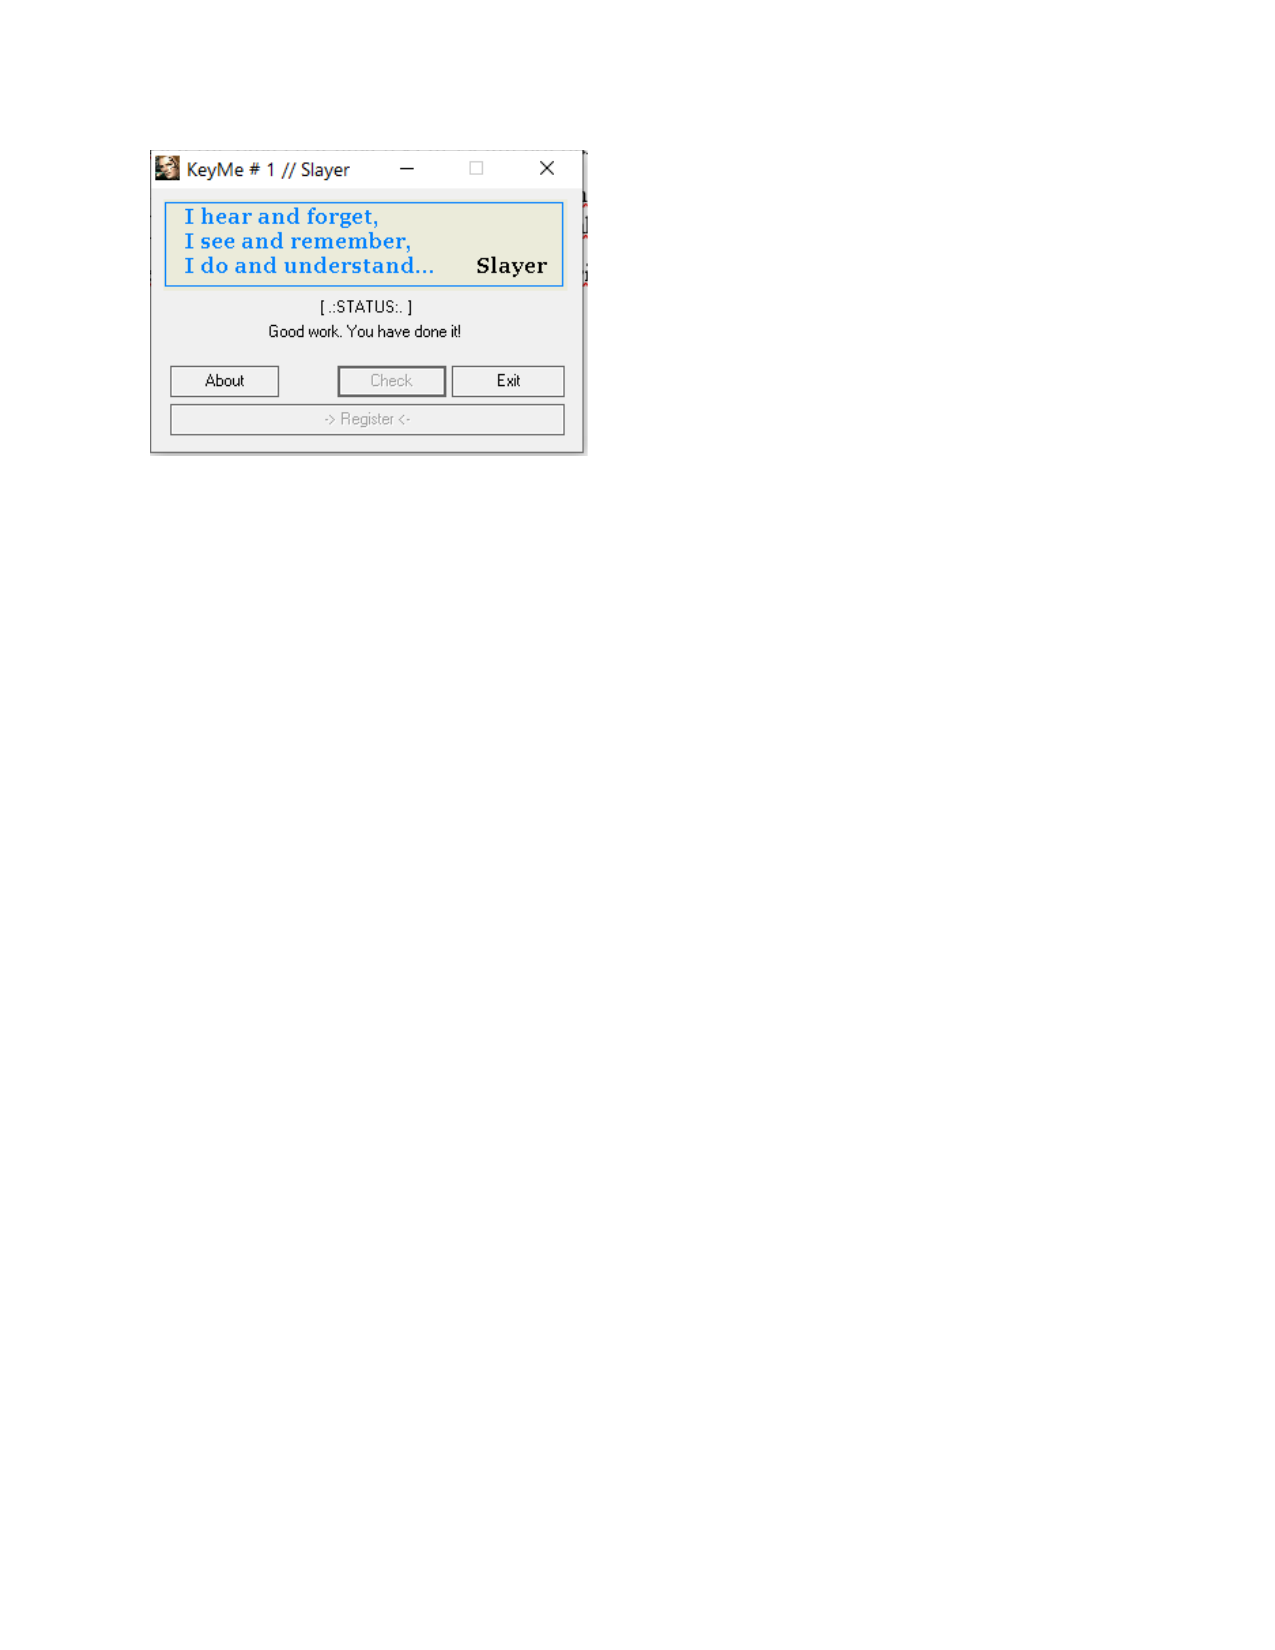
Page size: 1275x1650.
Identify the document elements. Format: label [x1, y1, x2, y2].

picture [150, 150, 588, 456]
